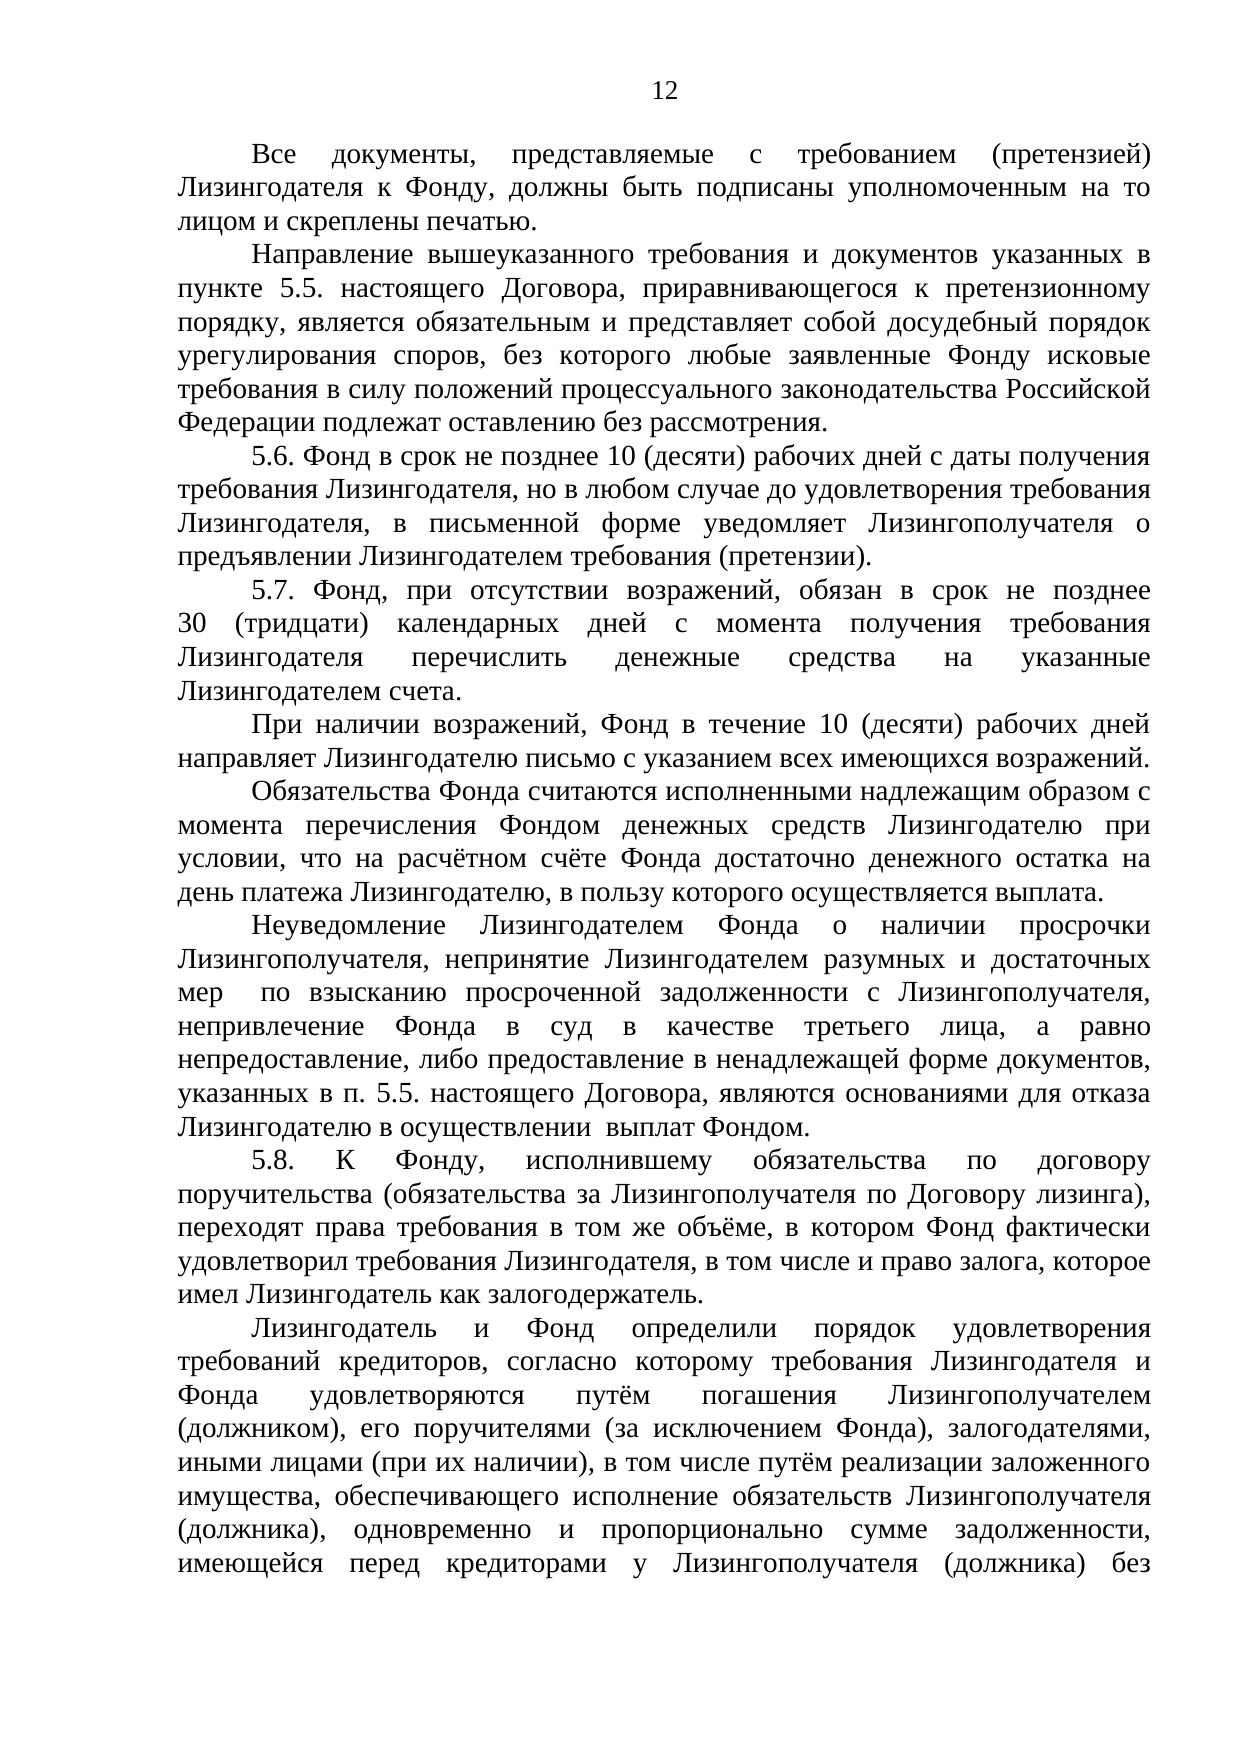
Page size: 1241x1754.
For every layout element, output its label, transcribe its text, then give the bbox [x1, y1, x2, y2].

text При наличии возражений, Фонд в течение 10 (десяти) рабочих дней направляет Лизингодателю письмо с указанием всех имеющихся возражений. [177, 706, 1152, 773]
text 5.6. Фонд в срок не позднее 10 (десяти) рабочих дней с даты получения требования Лизингодателя, но в любом случае до удовлетворения требования Лизингодателя, в письменной форме уведомляет Лизингополучателя о предъявлении Лизингодателем требования (претензии). [177, 438, 1152, 572]
text Направление вышеуказанного требования и документов указанных в пункте 5.5. настоящего Договора, приравнивающегося к претензионному порядку, является обязательным и представляет собой досудебный порядок урегулирования споров, без которого любые заявленные Фонду исковые требования в силу положений процессуального законодательства Российской Федерации подлежат оставлению без рассмотрения. [177, 237, 1152, 438]
text Обязательства Фонда считаются исполненными надлежащим образом с момента перечисления Фондом денежных средств Лизингодателю при условии, что на расчётном счёте Фонда достаточно денежного остатка на день платежа Лизингодателю, в пользу которого осуществляется выплата. [177, 773, 1152, 907]
text Неуведомление Лизингодателем Фонда о наличии просрочки Лизингополучателя, непринятие Лизингодателем разумных и достаточных мер по взысканию просроченной задолженности с Лизингополучателя, непривлечение Фонда в суд в качестве третьего лица, а равно непредоставление, либо предоставление в ненадлежащей форме документов, указанных в п. 5.5. настоящего Договора, являются основаниями для отказа Лизингодателю в осуществлении выплат Фондом. [177, 907, 1152, 1142]
text 5.7. Фонд, при отсутствии возражений, обязан в срок не позднее 30 (тридцати) календарных дней с момента получения требования Лизингодателя перечислить денежные средства на указанные Лизингодателем счета. [177, 572, 1152, 706]
text Все документы, представляемые с требованием (претензией) Лизингодателя к Фонду, должны быть подписаны уполномоченным на то лицом и скреплены печатью. [177, 136, 1152, 237]
text 5.8. К Фонду, исполнившему обязательства по договору поручительства (обязательства за Лизингополучателя по Договору лизинга), переходят права требования в том же объёме, в котором Фонд фактически удовлетворил требования Лизингодателя, в том числе и право залога, которое имел Лизингодатель как залогодержатель. [177, 1142, 1152, 1310]
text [177, 1310, 1152, 1578]
